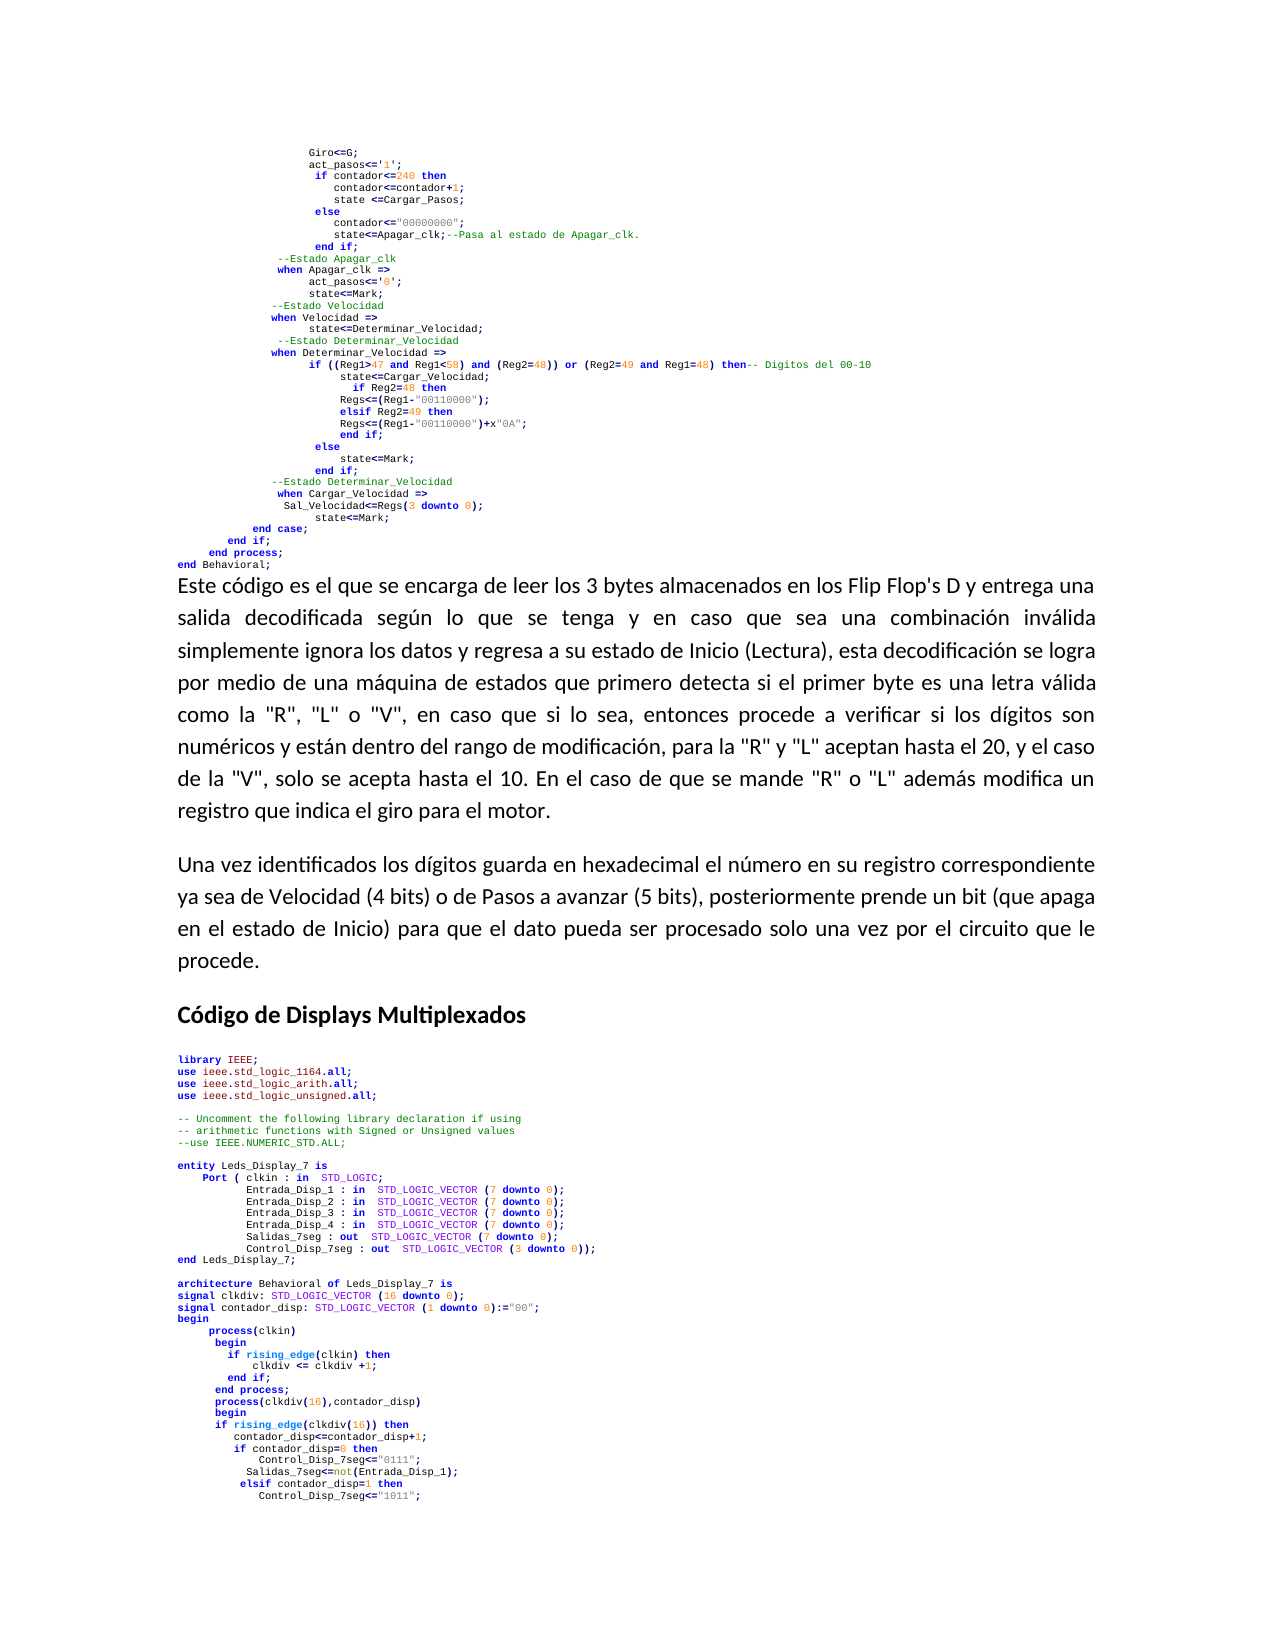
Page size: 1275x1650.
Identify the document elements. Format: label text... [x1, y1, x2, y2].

text Código de Displays Multiplexados [177, 999, 1098, 1030]
text Este código es el que se encarga de leer los 3 bytes almacenados en los Flip Flop's D y entrega una salida decodificada según lo que se tenga y en caso que sea una combinación inválida simplemente ignora los datos y regresa a su estado de Inicio (Lectura), esta decodificación se logra por medio de una máquina de estados que primero detecta si el primer byte es una letra válida como la "R", "L" o "V", en caso que si lo sea, entonces procede a verificar si los dígitos son numéricos y están dentro del rango de modificación, para la "R" y "L" aceptan hasta el 20, y el caso de la "V", solo se acepta hasta el 10. En el caso de que se mande "R" o "L" además modifica un registro que indica el giro para el motor. [177, 571, 1098, 825]
text Una vez identificados los dígitos guarda en hexadecimal el número en su registro correspondiente ya sea de Velocidad (4 bits) o de Pasos a avanzar (5 bits), posteriormente prende un bit (que apaga en el estado de Inicio) para que el dato pueda ser procesado solo una vez por el circuito que le procede. [177, 850, 1098, 974]
